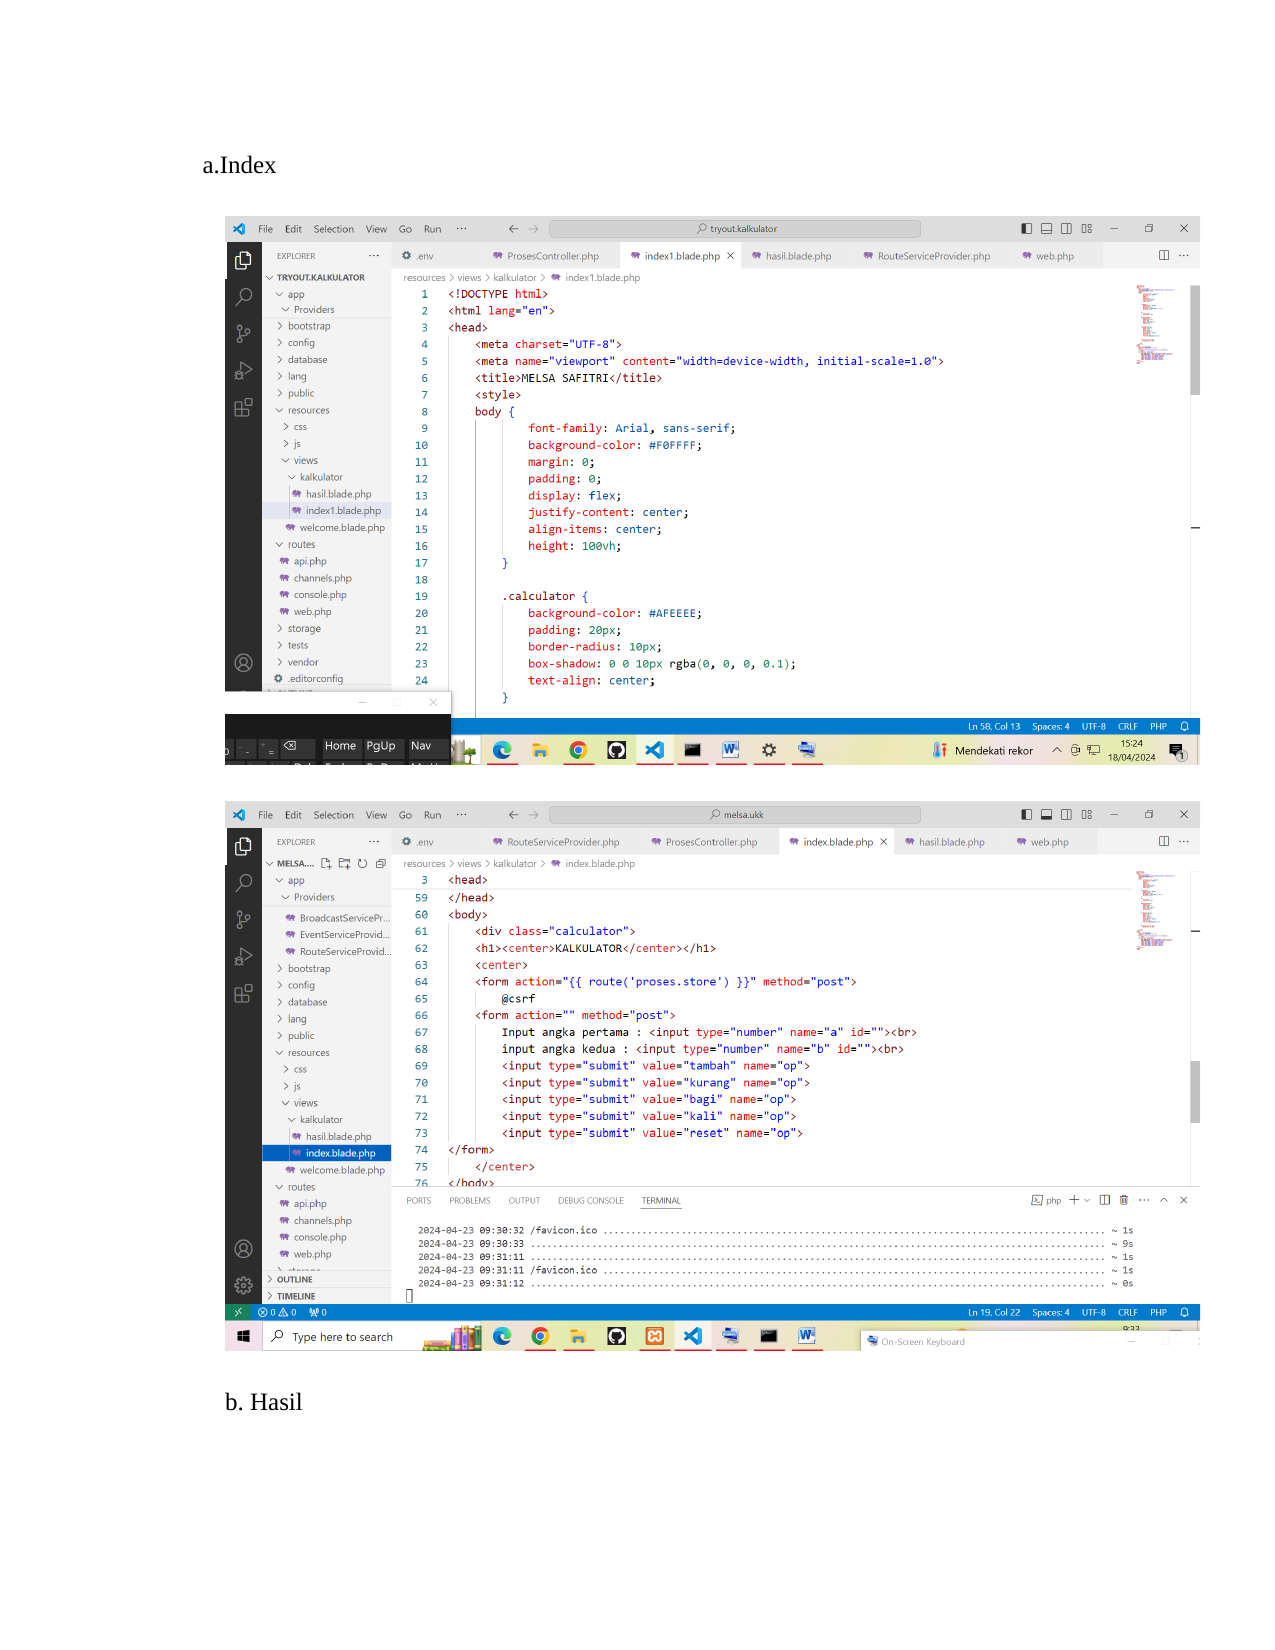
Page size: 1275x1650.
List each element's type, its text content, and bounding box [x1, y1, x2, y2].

list b. Hasil [225, 1387, 1125, 1416]
list a.Index [202, 150, 1125, 179]
picture [225, 801, 1200, 1351]
picture [225, 216, 1200, 765]
